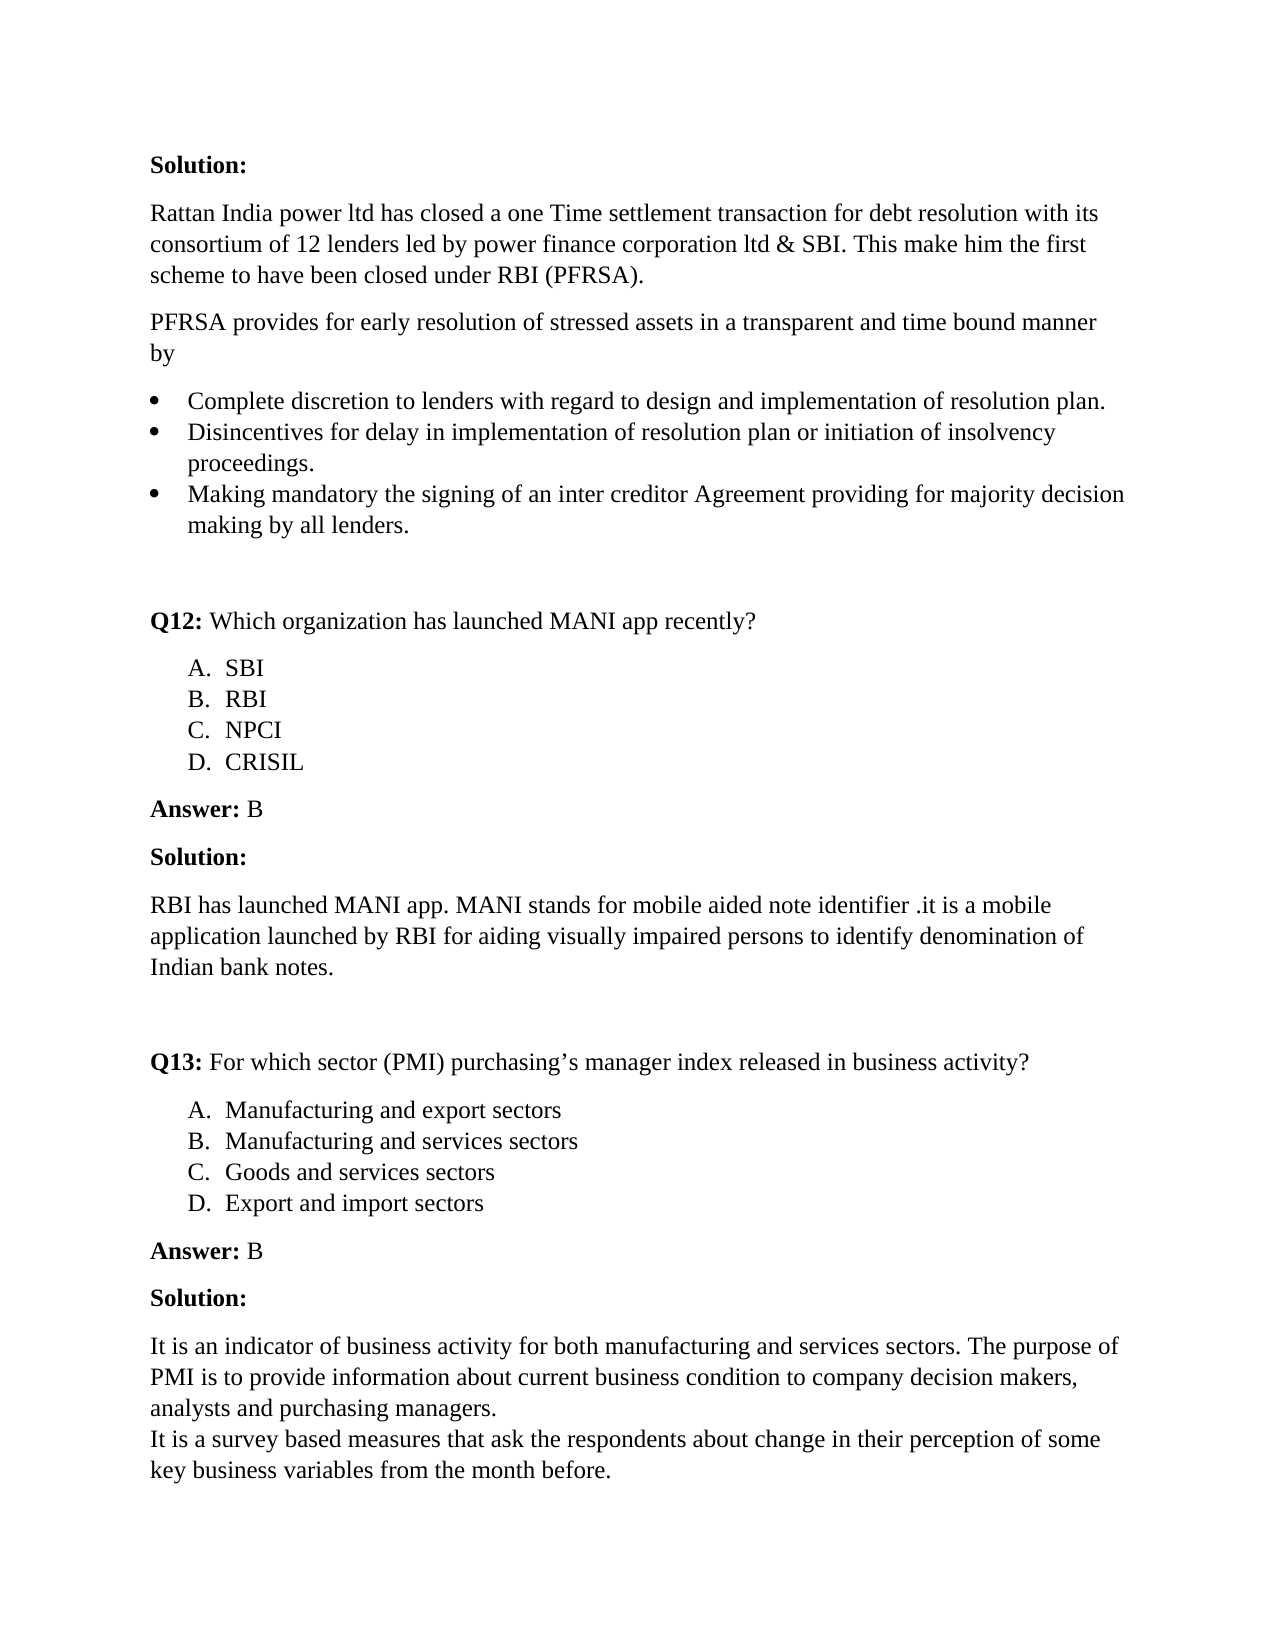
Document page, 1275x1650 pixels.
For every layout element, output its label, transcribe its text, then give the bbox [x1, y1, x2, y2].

list Goods and services sectors [187, 1157, 1125, 1186]
list Disincentives for delay in implementation of resolution plan or initiation of insolvency proceedings. [150, 417, 1125, 477]
text Answer: B [150, 1236, 1125, 1264]
text Solution: [150, 150, 1125, 179]
list Making mandatory the signing of an inter creditor Agreement providing for majority decision making by all lenders. [150, 479, 1125, 539]
list SBI [187, 653, 1125, 682]
text Q12: Which organization has launched MANI app recently? [150, 606, 1125, 634]
text RBI has launched MANI app. MANI stands for mobile aided note identifier .it is a mobile application launched by RBI for aiding visually impaired persons to identify denomination of Indian bank notes. [150, 890, 1125, 981]
text Answer: B [150, 794, 1125, 823]
text PFRSA provides for early resolution of stressed assets in a transparent and time bound manner by [150, 307, 1125, 367]
text Q13: For which sector (PMI) purchasing’s manager index released in business activity? [150, 1047, 1125, 1076]
list RBI [187, 684, 1125, 713]
text It is an indicator of business activity for both manufacturing and services sectors. The purpose of PMI is to provide information about current business condition to company decision makers, analysts and purchasing managers. [150, 1331, 1125, 1422]
list NPCI [187, 716, 1125, 744]
text It is a survey based measures that ask the respondents about change in their perception of some key business variables from the month before. [150, 1424, 1125, 1484]
text Solution: [150, 1283, 1125, 1312]
list CRISIL [187, 747, 1125, 775]
list Export and import sectors [187, 1188, 1125, 1217]
text Rattan India power ltd has closed a one Time settlement transaction for debt resolution with its consortium of 12 lenders led by power finance corporation ltd & SBI. This make him the first scheme to have been closed under RBI (PFRSA). [150, 198, 1125, 288]
list Manufacturing and export sectors [187, 1095, 1125, 1124]
text Solution: [150, 842, 1125, 871]
list Manufacturing and services sectors [187, 1126, 1125, 1155]
list Complete discretion to lenders with regard to design and implementation of resolution plan. [150, 386, 1125, 415]
